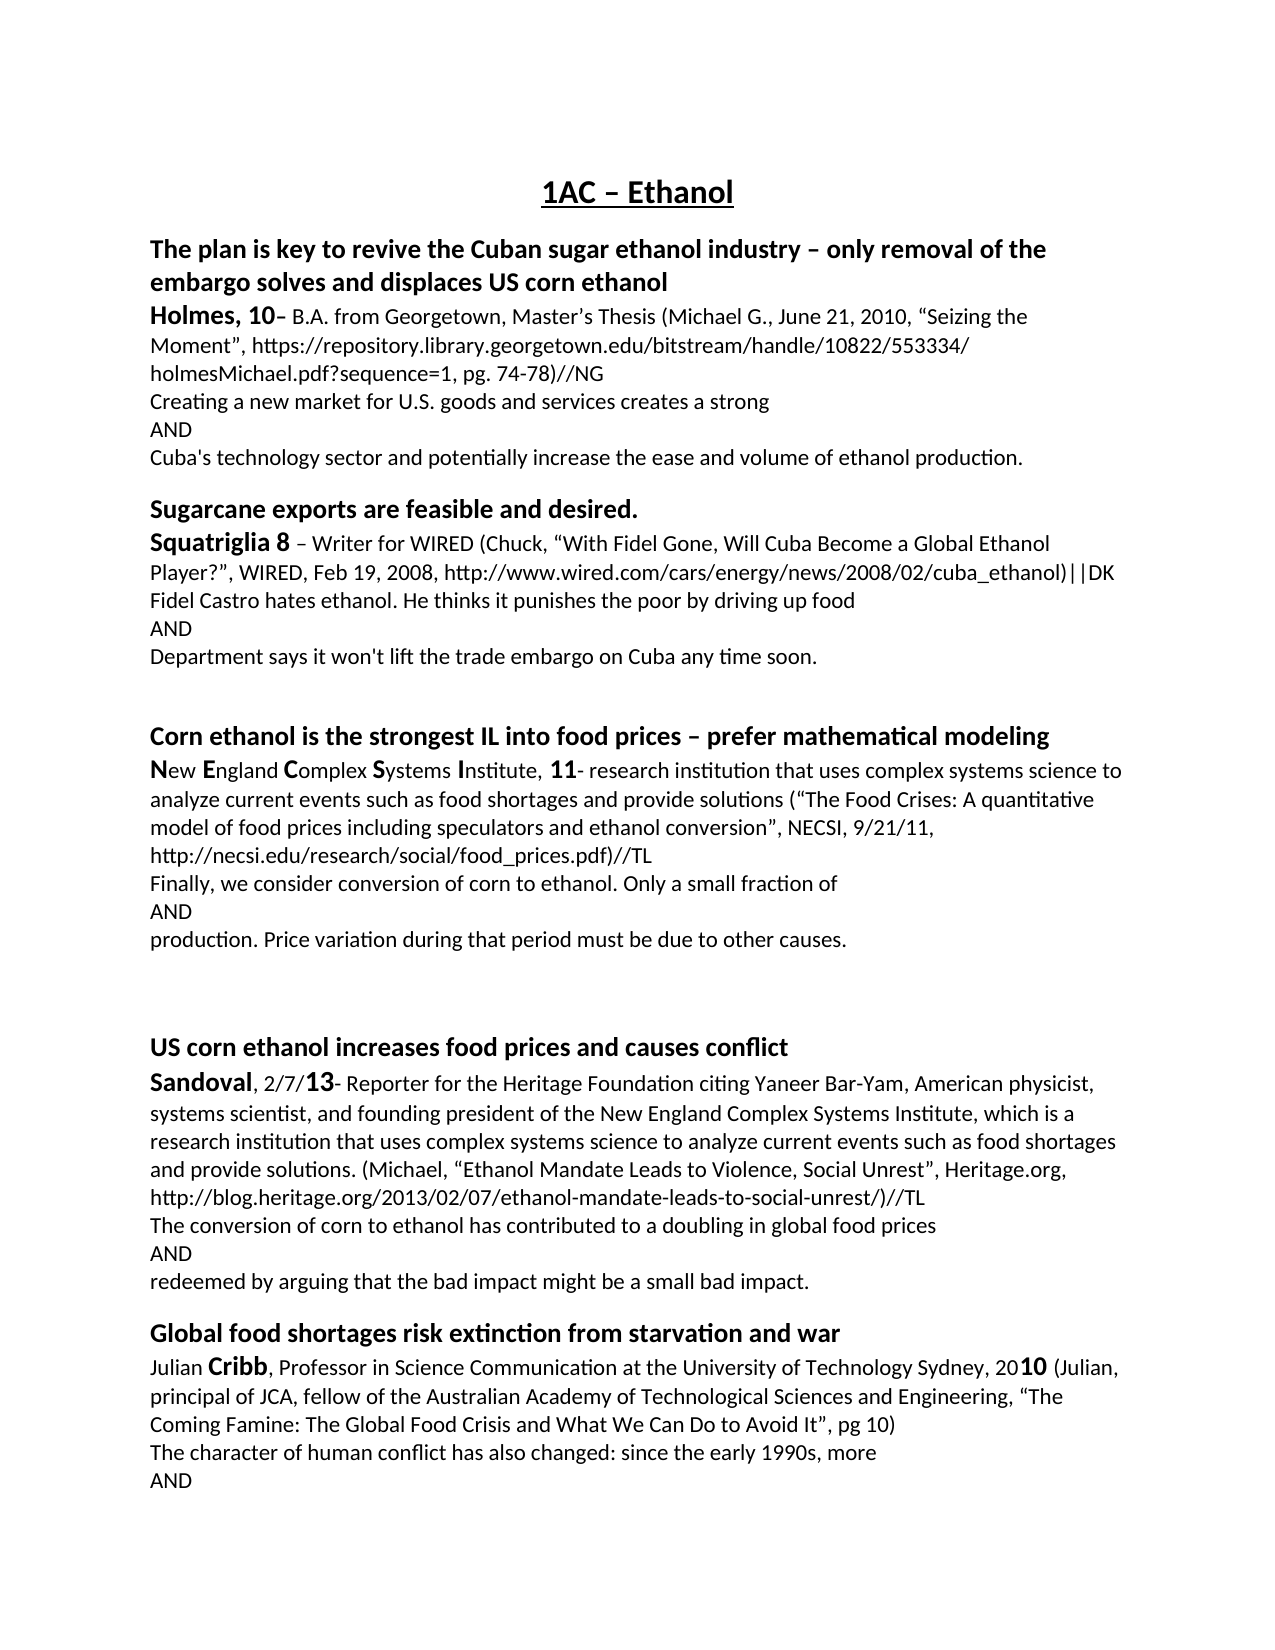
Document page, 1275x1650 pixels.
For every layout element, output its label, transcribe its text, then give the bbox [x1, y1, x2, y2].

subtitle Global food shortages risk extinction from starvation and war [150, 1316, 1125, 1349]
text AND [150, 416, 1125, 443]
text production. Price variation during that period must be due to other causes. [150, 926, 1125, 953]
text AND [150, 614, 1125, 642]
text AND [150, 1466, 1125, 1494]
text Department says it won't lift the trade embargo on Cuba any time soon. [150, 642, 1125, 671]
text Holmes, 10– B.A. from Georgetown, Master’s Thesis (Michael G., June 21, 2010, “Seizing the Moment”, https://repository.library.georgetown.edu/bitstream/handle/10822/553334/holmesMichael.pdf?sequence=1, pg. 74-78)//NG [150, 298, 1125, 387]
text Julian Cribb, Professor in Science Communication at the University of Technology Sydney, 2010 (Julian, principal of JCA, fellow of the Australian Academy of Technological Sciences and Engineering, “The Coming Famine: The Global Food Crisis and What We Can Do to Avoid It”, pg 10) [150, 1349, 1125, 1438]
subtitle Corn ethanol is the strongest IL into food prices – prefer mathematical modeling [150, 719, 1125, 752]
subtitle Sugarcane exports are feasible and desired. [150, 492, 1125, 525]
text AND [150, 897, 1125, 926]
text redeemed by arguing that the bad impact might be a small bad impact. [150, 1267, 1125, 1295]
text Finally, we consider conversion of corn to ethanol. Only a small fraction of [150, 869, 1125, 897]
text The conversion of corn to ethanol has contributed to a doubling in global food prices [150, 1211, 1125, 1239]
text Squatriglia 8 – Writer for WIRED (Chuck, “With Fidel Gone, Will Cuba Become a Global Ethanol Player?”, WIRED, Feb 19, 2008, http://www.wired.com/cars/energy/news/2008/02/cuba_ethanol)||DK [150, 525, 1125, 586]
text Sandoval, 2/7/13- Reporter for the Heritage Foundation citing Yaneer Bar-Yam, American physicist, systems scientist, and founding president of the New England Complex Systems Institute, which is a research institution that uses complex systems science to analyze current events such as food shortages and provide solutions. (Michael, “Ethanol Mandate Leads to Violence, Social Unrest”, Heritage.org, http://blog.heritage.org/2013/02/07/ethanol-mandate-leads-to-social-unrest/)//TL [150, 1063, 1125, 1211]
text AND [150, 1239, 1125, 1267]
subtitle US corn ethanol increases food prices and causes conflict [150, 1030, 1125, 1063]
text New England Complex Systems Institute, 11- research institution that uses complex systems science to analyze current events such as food shortages and provide solutions (“The Food Crises: A quantitative model of food prices including speculators and ethanol conversion”, NECSI, 9/21/11, http://necsi.edu/research/social/food_prices.pdf)//TL [150, 752, 1125, 869]
subtitle 1AC – Ethanol [150, 171, 1125, 212]
text The character of human conflict has also changed: since the early 1990s, more [150, 1438, 1125, 1466]
text Cuba's technology sector and potentially increase the ease and volume of ethanol production. [150, 443, 1125, 472]
text Fidel Castro hates ethanol. He thinks it punishes the poor by driving up food [150, 586, 1125, 614]
text Creating a new market for U.S. goods and services creates a strong [150, 387, 1125, 416]
subtitle The plan is key to revive the Cuban sugar ethanol industry – only removal of the embargo solves and displaces US corn ethanol [150, 232, 1125, 298]
